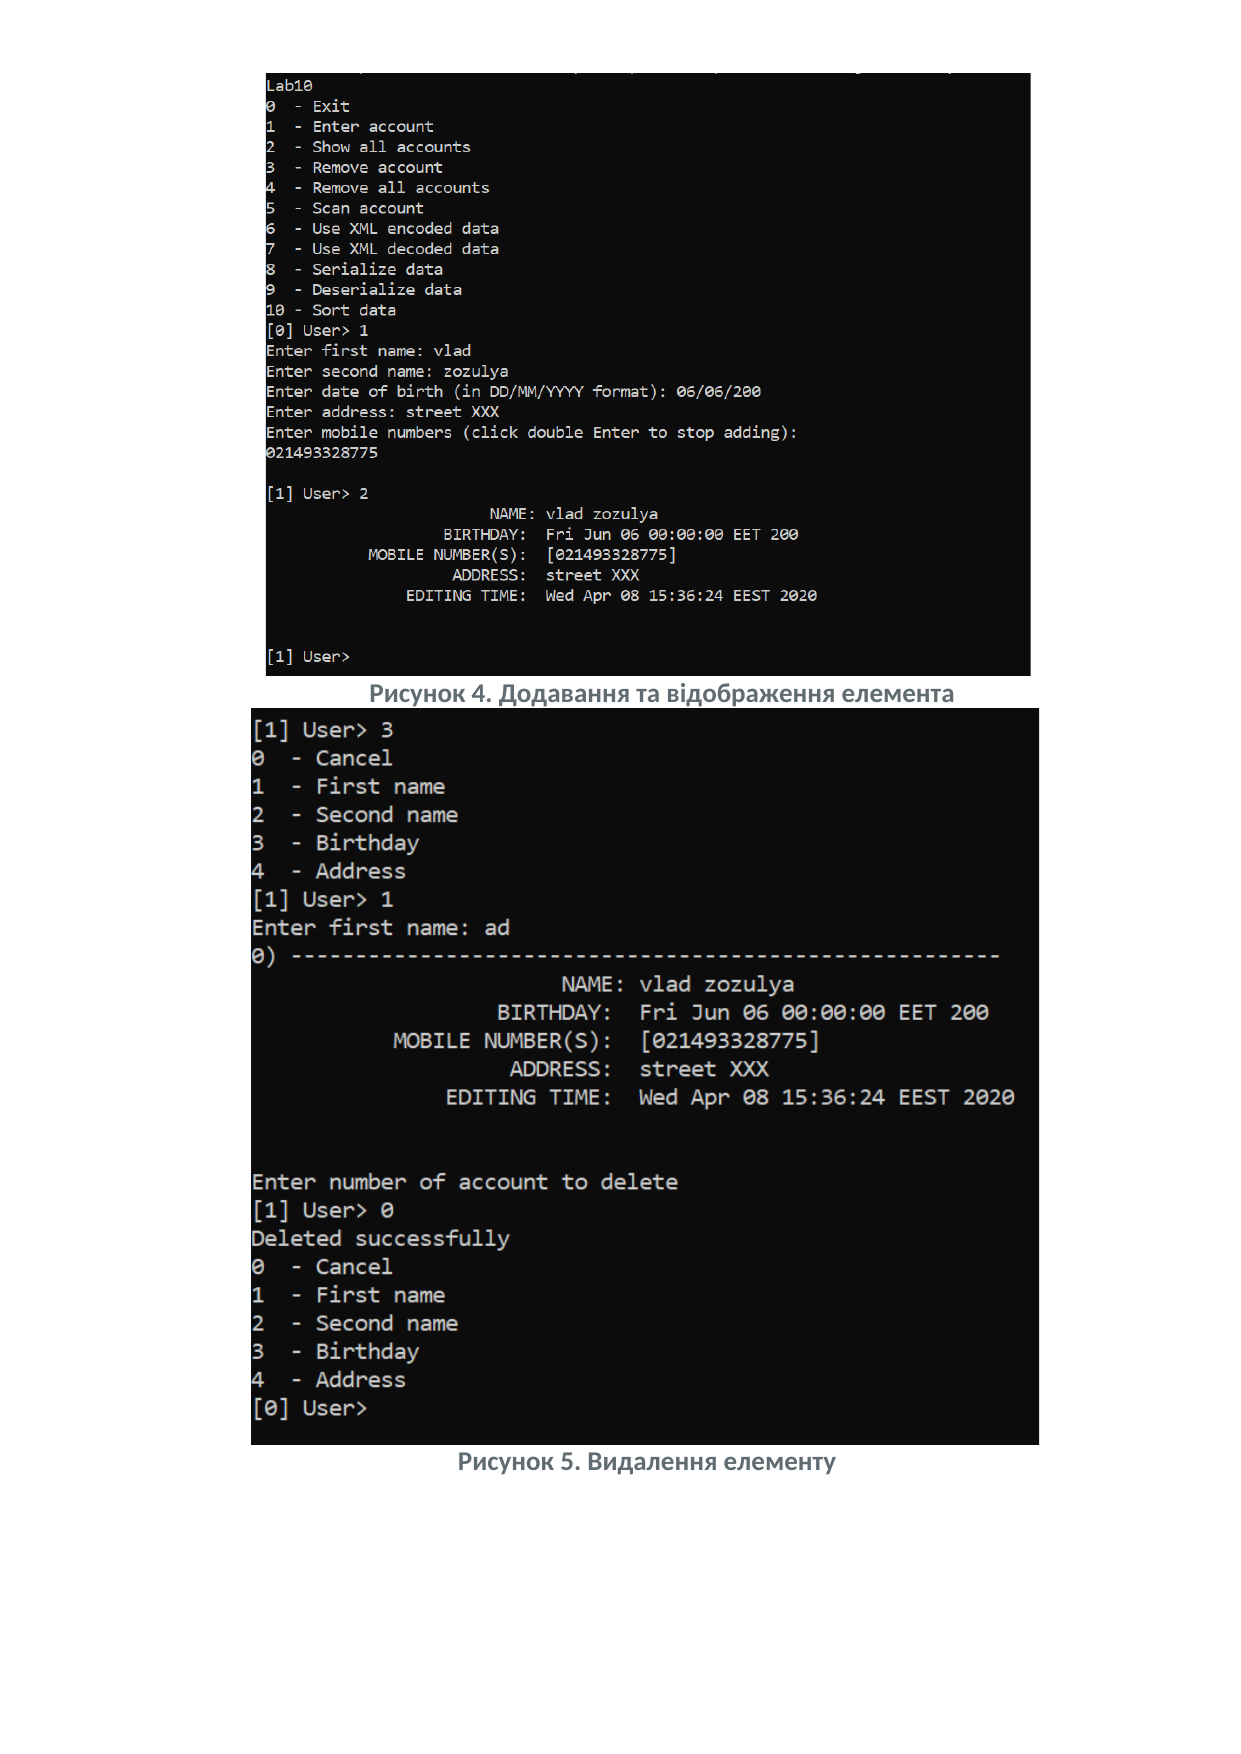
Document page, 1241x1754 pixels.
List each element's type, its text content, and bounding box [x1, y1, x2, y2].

text Рисунок 4. Додавання та відображення елемента [148, 676, 1152, 709]
picture [251, 708, 1040, 1445]
text Рисунок 5. Видалення елементу [148, 1444, 1152, 1477]
picture [265, 73, 1031, 676]
